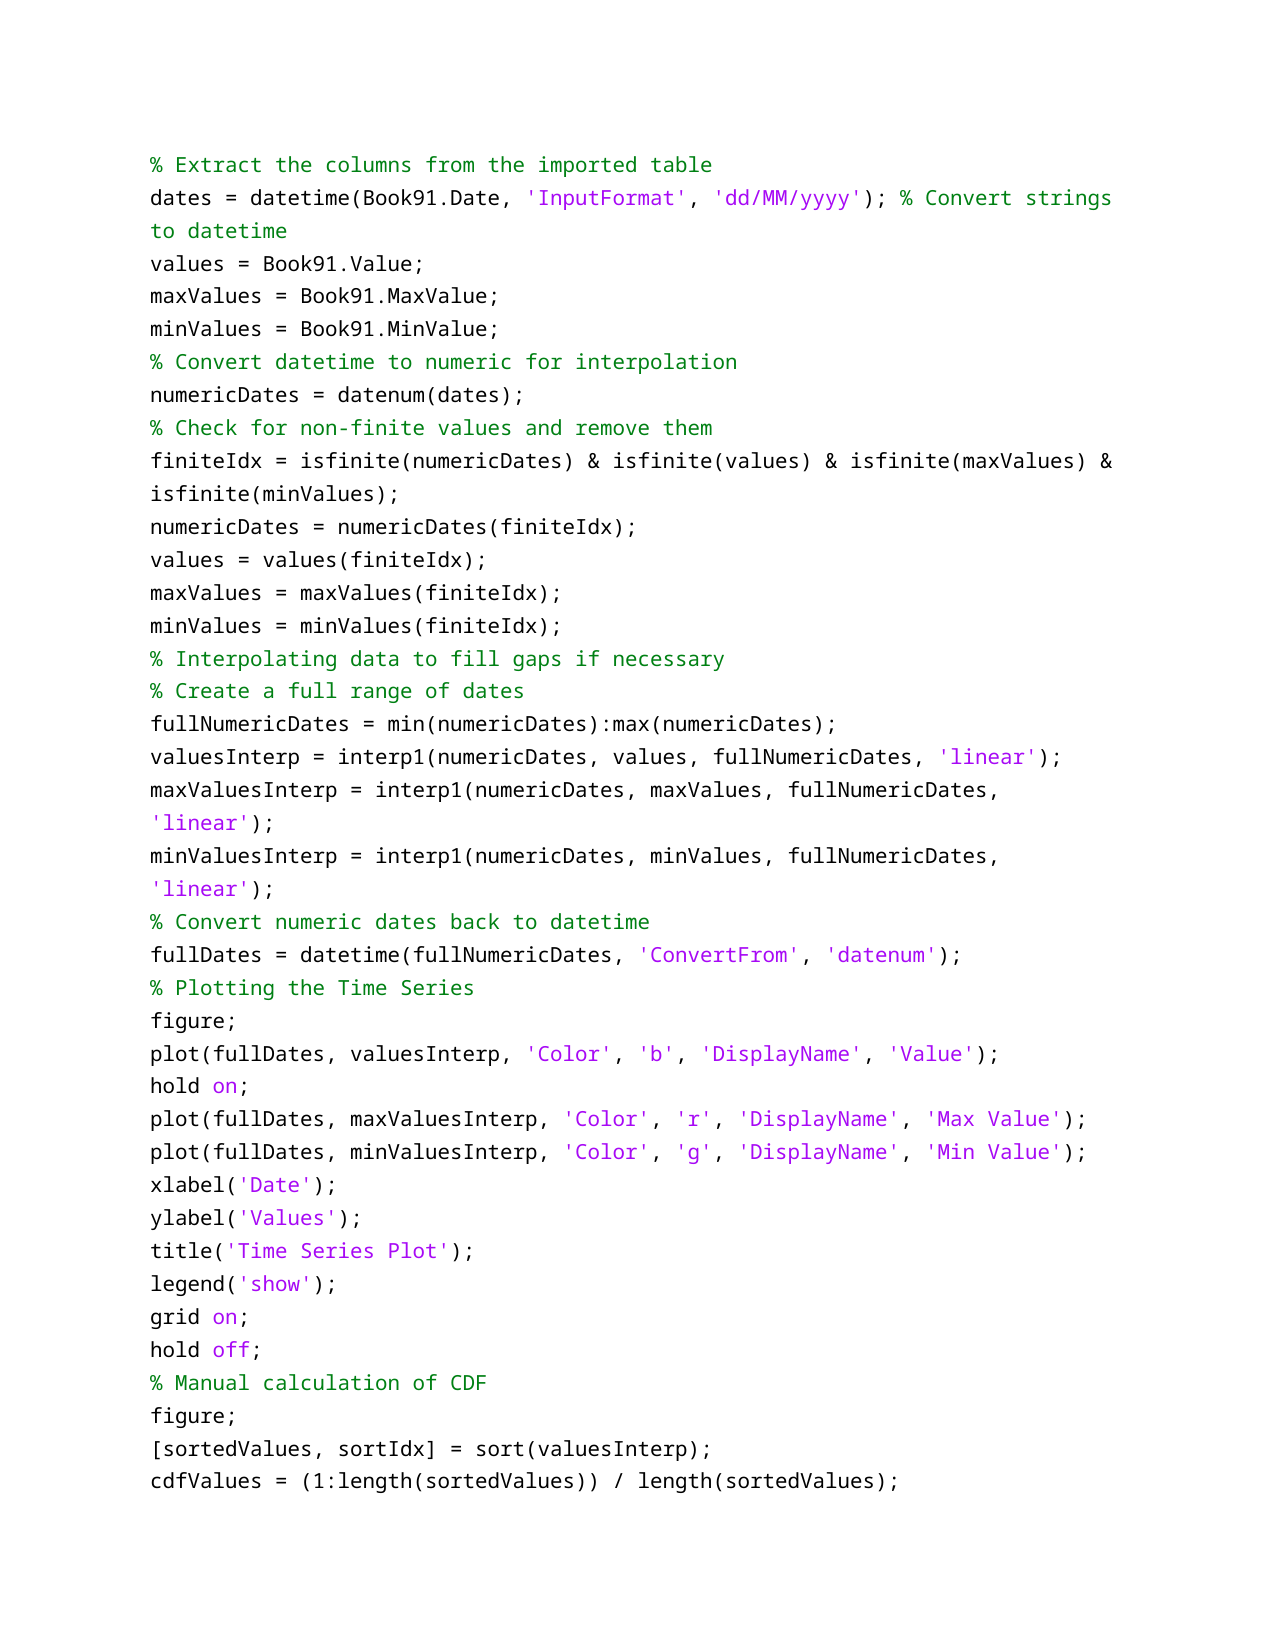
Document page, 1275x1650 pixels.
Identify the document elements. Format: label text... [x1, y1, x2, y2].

text % Extract the columns from the imported table [150, 150, 1125, 178]
text values = Book91.Value; [150, 249, 1125, 277]
text numericDates = numericDates(finiteIdx); [150, 512, 1125, 541]
text maxValuesInterp = interp1(numericDates, maxValues, fullNumericDates, 'linear'); [150, 775, 1125, 837]
text finiteIdx = isfinite(numericDates) & isfinite(values) & isfinite(maxValues) & isfinite(minValues); [150, 446, 1125, 508]
text % Check for non-finite values and remove them [150, 413, 1125, 442]
text dates = datetime(Book91.Date, 'InputFormat', 'dd/MM/yyyy'); % Convert strings to datetime [150, 183, 1125, 244]
text [sortedValues, sortIdx] = sort(valuesInterp); [150, 1434, 1125, 1462]
text % Convert datetime to numeric for interpolation [150, 347, 1125, 376]
text % Create a full range of dates [150, 677, 1125, 705]
text minValues = Book91.MinValue; [150, 314, 1125, 343]
text xlabel('Date'); [150, 1170, 1125, 1199]
text values = values(finiteIdx); [150, 545, 1125, 573]
text valuesInterp = interp1(numericDates, values, fullNumericDates, 'linear'); [150, 742, 1125, 771]
text figure; [150, 1401, 1125, 1429]
text title('Time Series Plot'); [150, 1236, 1125, 1265]
text hold off; [150, 1335, 1125, 1363]
text plot(fullDates, minValuesInterp, 'Color', 'g', 'DisplayName', 'Min Value'); [150, 1137, 1125, 1166]
text % Convert numeric dates back to datetime [150, 907, 1125, 936]
text ylabel('Values'); [150, 1203, 1125, 1232]
text plot(fullDates, valuesInterp, 'Color', 'b', 'DisplayName', 'Value'); [150, 1039, 1125, 1067]
text hold on; [150, 1072, 1125, 1100]
text % Interpolating data to fill gaps if necessary [150, 644, 1125, 672]
text plot(fullDates, maxValuesInterp, 'Color', 'r', 'DisplayName', 'Max Value'); [150, 1104, 1125, 1133]
text maxValues = maxValues(finiteIdx); [150, 578, 1125, 606]
text numericDates = datenum(dates); [150, 380, 1125, 409]
text legend('show'); [150, 1269, 1125, 1298]
text figure; [150, 1006, 1125, 1034]
text maxValues = Book91.MaxValue; [150, 282, 1125, 310]
text minValues = minValues(finiteIdx); [150, 611, 1125, 639]
text fullDates = datetime(fullNumericDates, 'ConvertFrom', 'datenum'); [150, 940, 1125, 968]
text fullNumericDates = min(numericDates):max(numericDates); [150, 709, 1125, 738]
text minValuesInterp = interp1(numericDates, minValues, fullNumericDates, 'linear'); [150, 841, 1125, 903]
text % Manual calculation of CDF [150, 1368, 1125, 1396]
text grid on; [150, 1302, 1125, 1331]
text % Plotting the Time Series [150, 973, 1125, 1001]
text cdfValues = (1:length(sortedValues)) / length(sortedValues); [150, 1467, 1125, 1495]
